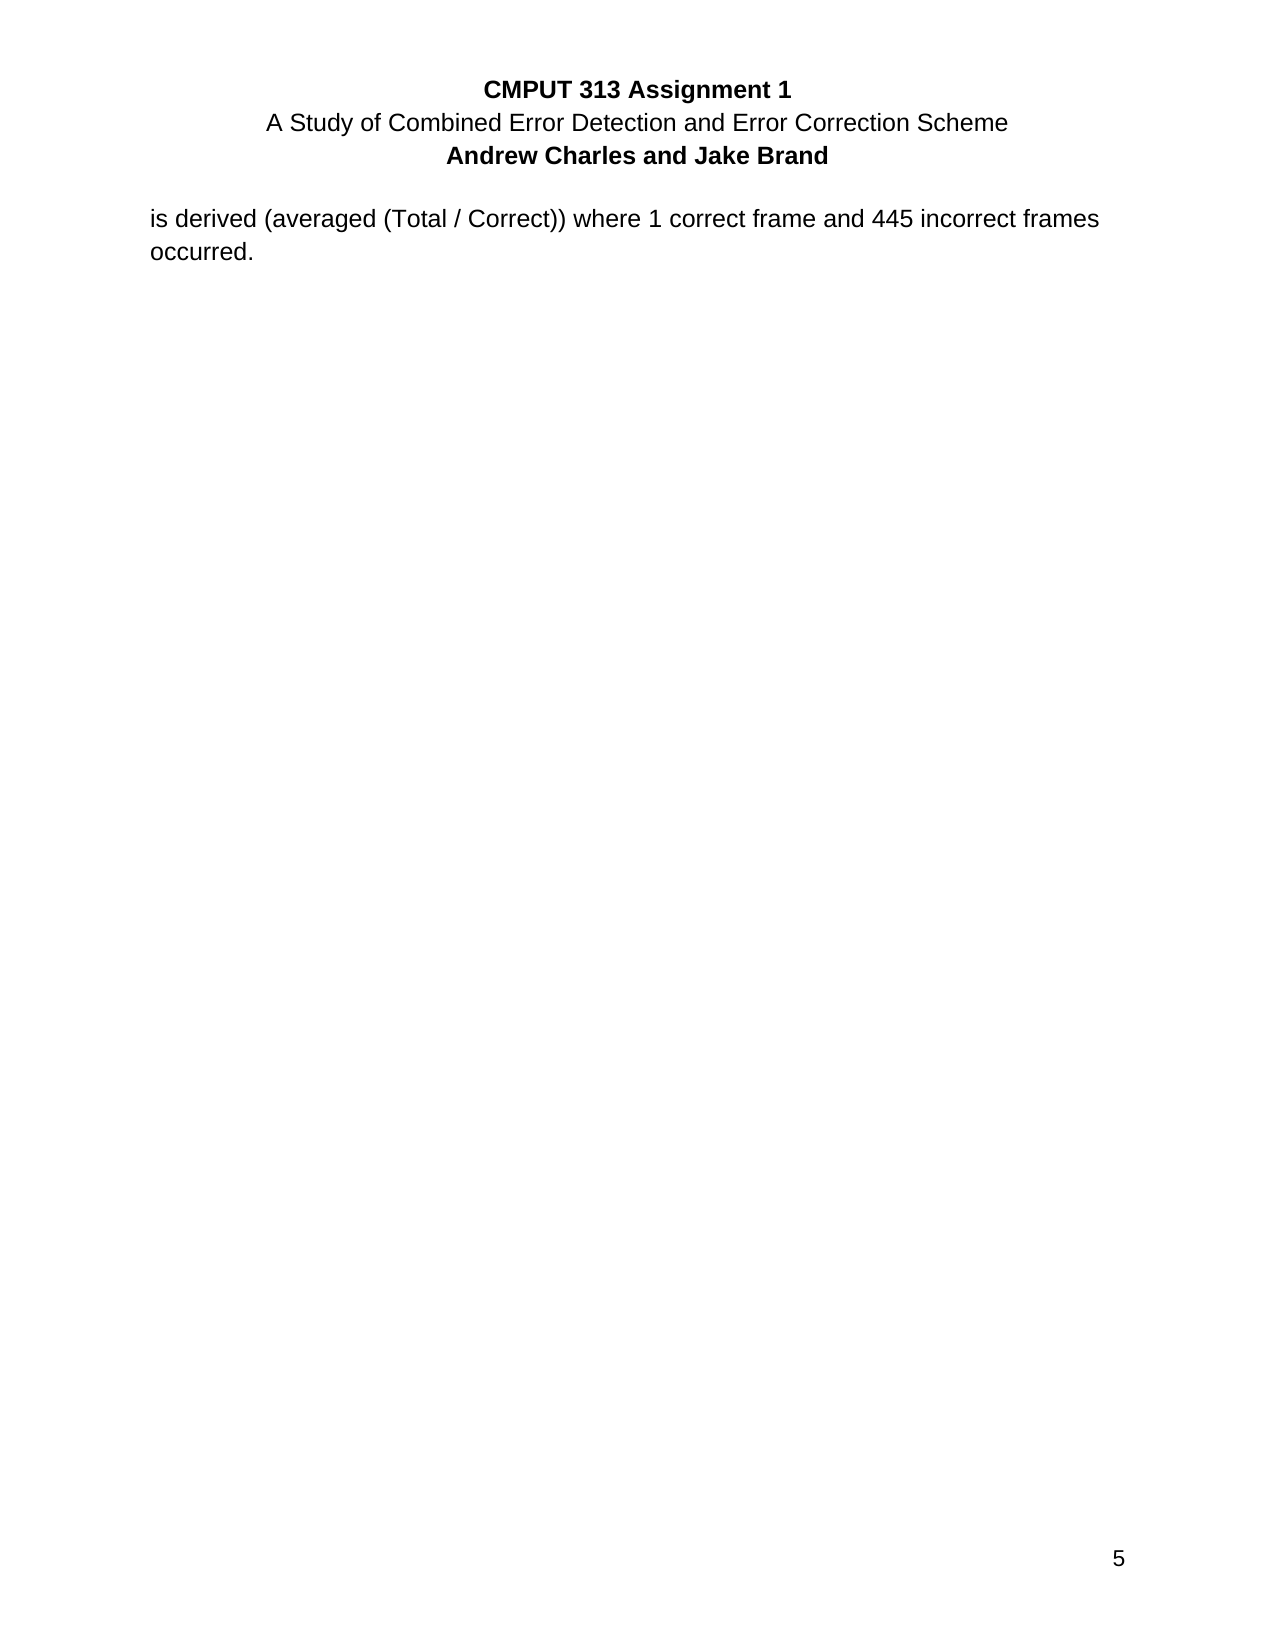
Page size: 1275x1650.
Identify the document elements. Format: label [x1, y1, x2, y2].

text [150, 204, 1125, 266]
